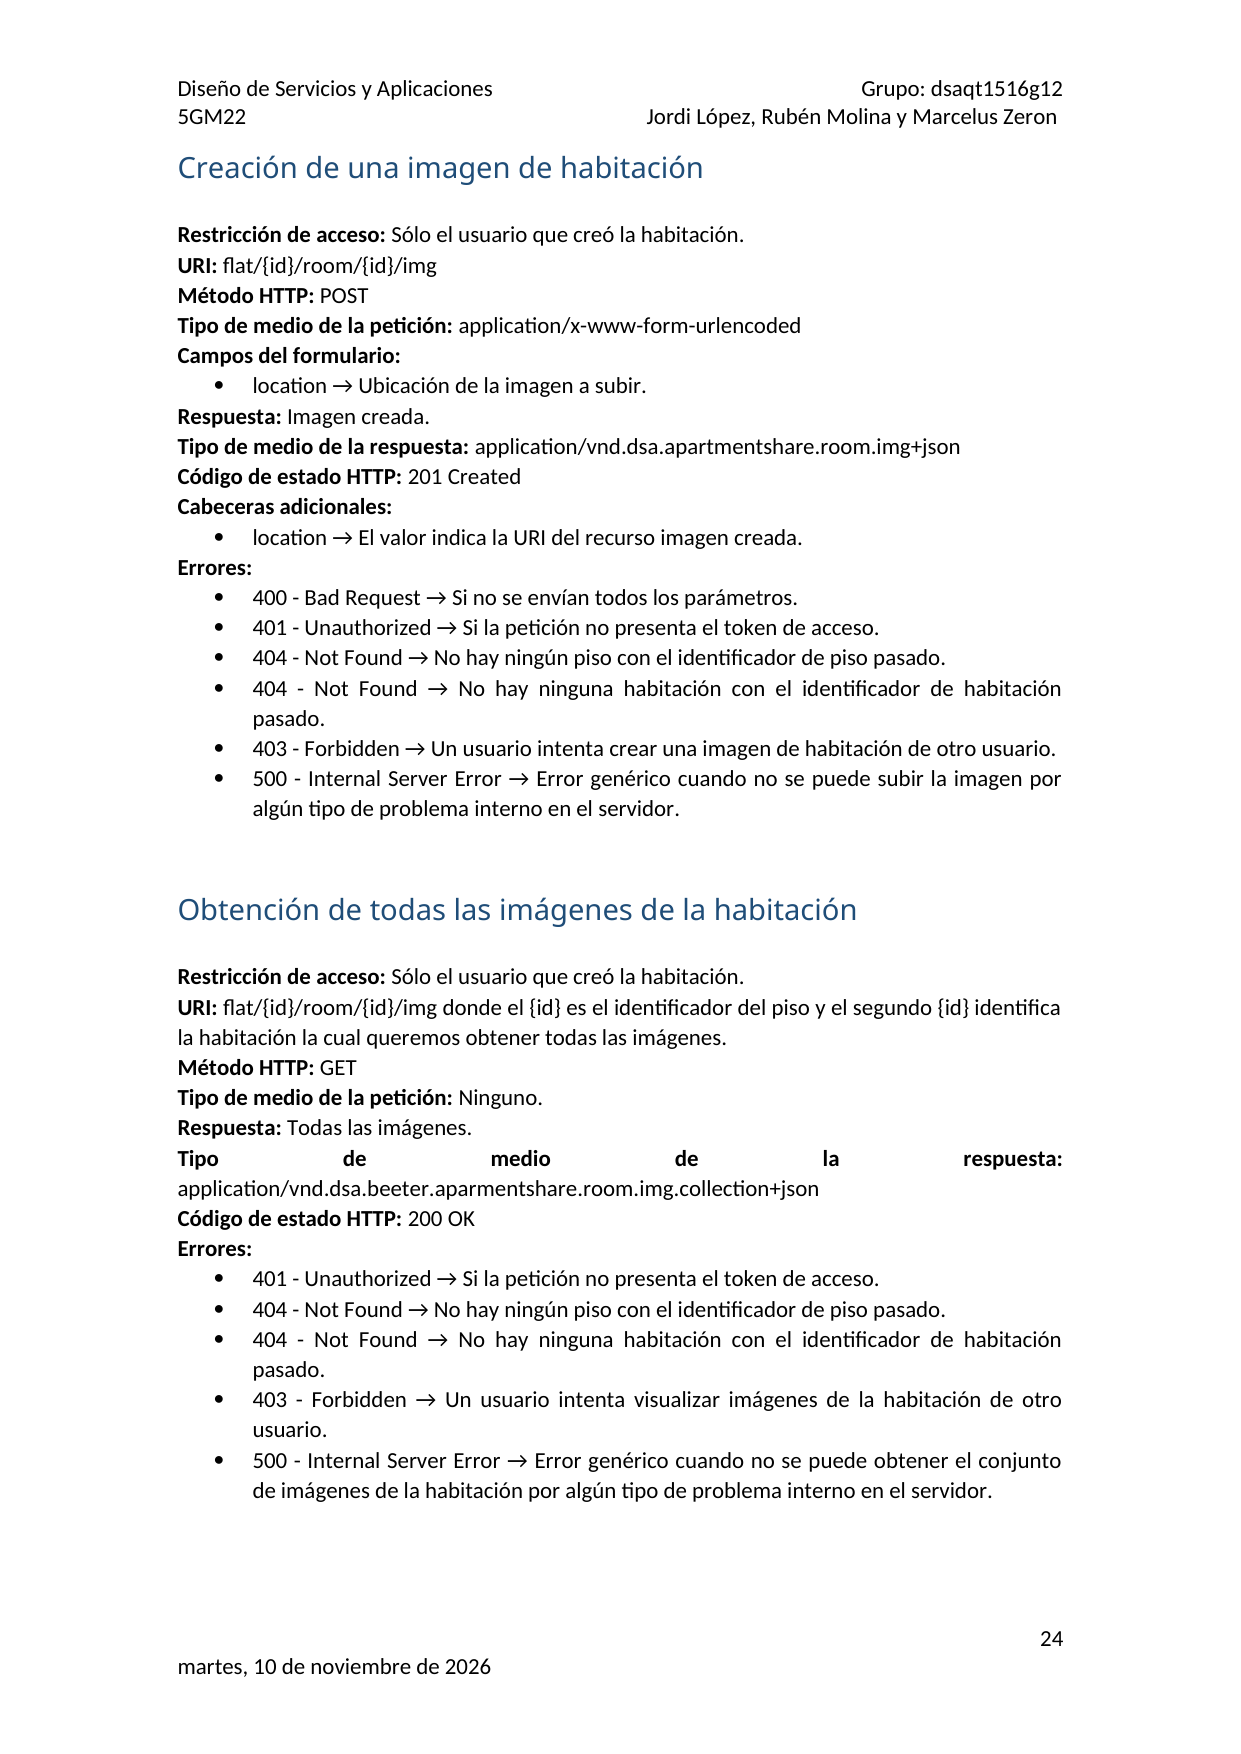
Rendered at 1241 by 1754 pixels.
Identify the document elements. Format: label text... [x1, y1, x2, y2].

subtitle Creación de una imagen de habitación [177, 148, 1063, 187]
text Método HTTP: POST [177, 281, 1063, 309]
list 404 - Not Found → No hay ninguna habitación con el identificador de habitación pasado. [215, 674, 1063, 732]
text Errores: [177, 1234, 1063, 1262]
text Respuesta: Imagen creada. [177, 402, 1063, 430]
list 403 - Forbidden → Un usuario intenta visualizar imágenes de la habitación de otro usuario. [215, 1385, 1063, 1443]
list 404 - Not Found → No hay ningún piso con el identificador de piso pasado. [215, 1295, 1063, 1323]
list location → Ubicación de la imagen a subir. [215, 372, 1063, 400]
text Respuesta: Todas las imágenes. [177, 1113, 1063, 1141]
list 400 - Bad Request → Si no se envían todos los parámetros. [215, 583, 1063, 611]
list 401 - Unauthorized → Si la petición no presenta el token de acceso. [215, 1264, 1063, 1292]
list 500 - Internal Server Error → Error genérico cuando no se puede obtener el conjunto de imágenes de la habitación por algún tipo de problema interno en el servidor. [215, 1446, 1063, 1504]
text Código de estado HTTP: 200 OK [177, 1204, 1063, 1232]
text Errores: [177, 553, 1063, 581]
text Método HTTP: GET [177, 1053, 1063, 1081]
text Tipo de medio de la petición: Ninguno. [177, 1083, 1063, 1111]
text Campos del formulario: [177, 341, 1063, 369]
text Restricción de acceso: Sólo el usuario que creó la habitación. [177, 221, 1063, 249]
list 404 - Not Found → No hay ninguna habitación con el identificador de habitación pasado. [215, 1325, 1063, 1383]
text Tipo de medio de la respuesta: application/vnd.dsa.beeter.aparmentshare.room.img.collection+json [177, 1144, 1063, 1202]
list 403 - Forbidden → Un usuario intenta crear una imagen de habitación de otro usuario. [215, 734, 1063, 762]
text Cabeceras adicionales: [177, 492, 1063, 521]
text Tipo de medio de la petición: application/x-www-form-urlencoded [177, 311, 1063, 339]
subtitle Obtención de todas las imágenes de la habitación [177, 889, 1063, 929]
list 404 - Not Found → No hay ningún piso con el identificador de piso pasado. [215, 643, 1063, 672]
list location → El valor indica la URI del recurso imagen creada. [215, 523, 1063, 551]
text URI: flat/{id}/room/{id}/img donde el {id} es el identificador del piso y el segundo {id} identifica la habitación la cual queremos obtener todas las imágenes. [177, 993, 1063, 1051]
text Tipo de medio de la respuesta: application/vnd.dsa.apartmentshare.room.img+json [177, 432, 1063, 460]
text Código de estado HTTP: 201 Created [177, 462, 1063, 490]
list 401 - Unauthorized → Si la petición no presenta el token de acceso. [215, 613, 1063, 641]
text URI: flat/{id}/room/{id}/img [177, 251, 1063, 279]
text Restricción de acceso: Sólo el usuario que creó la habitación. [177, 962, 1063, 990]
list 500 - Internal Server Error → Error genérico cuando no se puede subir la imagen por algún tipo de problema interno en el servidor. [215, 764, 1063, 823]
